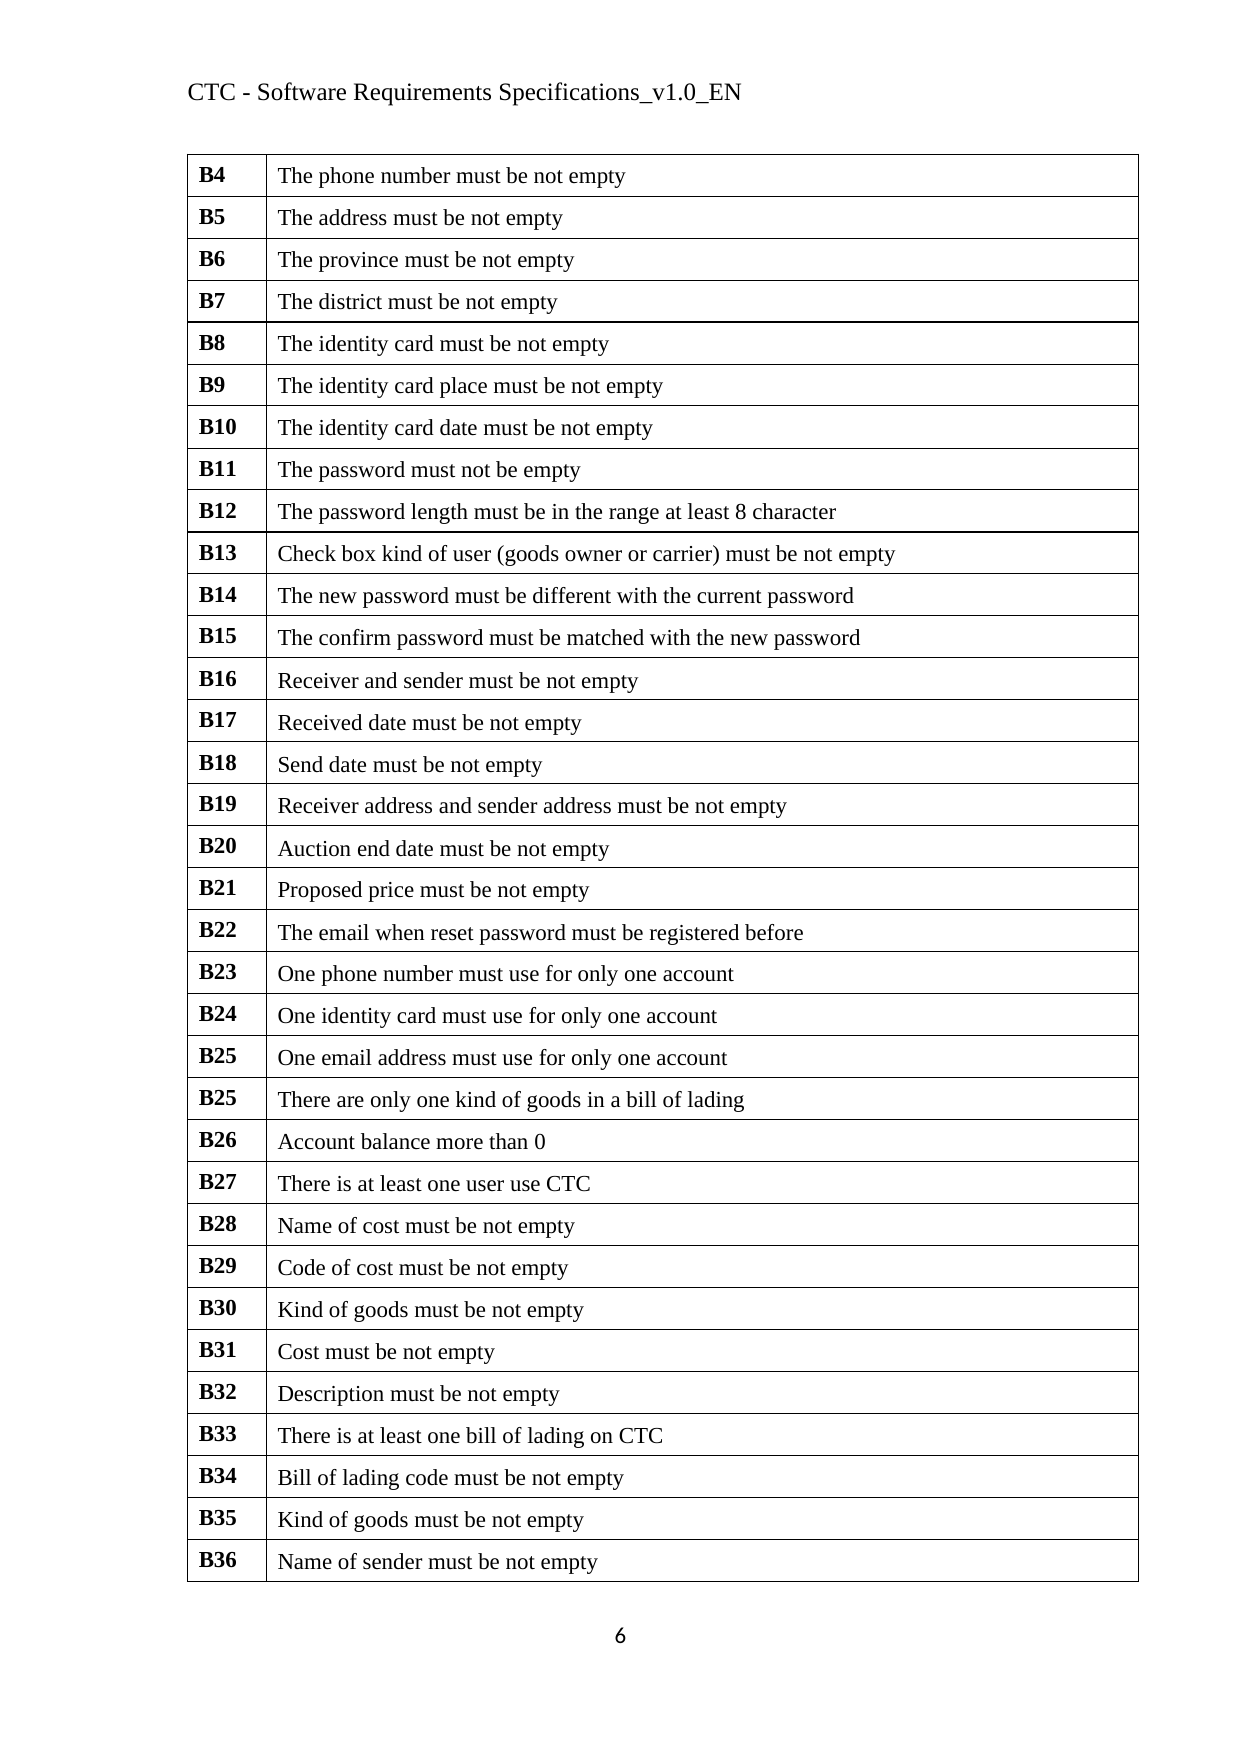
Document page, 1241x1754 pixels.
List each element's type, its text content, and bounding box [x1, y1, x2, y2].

table_cell Receiver and sender must be not empty [267, 658, 1138, 699]
table_cell Proposed price must be not empty [267, 868, 1138, 909]
table_cell Check box kind of user (goods owner or carrier) must be not empty [267, 533, 1138, 573]
table_cell Bill of lading code must be not empty [267, 1456, 1138, 1497]
table_cell B33 [188, 1414, 266, 1455]
table_cell B23 [188, 952, 266, 993]
table_cell Kind of goods must be not empty [267, 1288, 1138, 1329]
table_cell B25 [188, 1078, 266, 1119]
table_cell B27 [188, 1162, 266, 1203]
table_cell B14 [188, 574, 266, 615]
table_cell B4 [188, 155, 266, 196]
table_cell B24 [188, 994, 266, 1035]
table_cell B31 [188, 1330, 266, 1371]
table_cell One email address must use for only one account [267, 1036, 1138, 1077]
table_cell The password must not be empty [267, 449, 1138, 489]
table_cell The new password must be different with the current password [267, 574, 1138, 615]
table_cell B18 [188, 742, 266, 783]
table_cell B8 [188, 323, 266, 363]
table_cell Cost must be not empty [267, 1330, 1138, 1371]
table_cell The identity card must be not empty [267, 323, 1138, 363]
table_cell One identity card must use for only one account [267, 994, 1138, 1035]
table_cell Account balance more than 0 [267, 1120, 1138, 1161]
table_cell The identity card date must be not empty [267, 406, 1138, 447]
table_cell B5 [188, 197, 266, 237]
table_cell B16 [188, 658, 266, 699]
table_cell B29 [188, 1246, 266, 1287]
table_cell The district must be not empty [267, 281, 1138, 321]
table_cell Description must be not empty [267, 1372, 1138, 1413]
table_cell The identity card place must be not empty [267, 365, 1138, 405]
table_cell B17 [188, 700, 266, 741]
table_cell Received date must be not empty [267, 700, 1138, 741]
table_cell B21 [188, 868, 266, 909]
table_cell Receiver address and sender address must be not empty [267, 784, 1138, 825]
table_cell Kind of goods must be not empty [267, 1498, 1138, 1539]
table_cell B34 [188, 1456, 266, 1497]
table_cell The address must be not empty [267, 197, 1138, 237]
table_cell B25 [188, 1036, 266, 1077]
table_cell The province must be not empty [267, 239, 1138, 279]
table_cell The phone number must be not empty [267, 155, 1138, 196]
table_cell B15 [188, 616, 266, 657]
table_cell B28 [188, 1204, 266, 1245]
table_cell Code of cost must be not empty [267, 1246, 1138, 1287]
table_cell B32 [188, 1372, 266, 1413]
table_cell The confirm password must be matched with the new password [267, 616, 1138, 657]
table_cell B19 [188, 784, 266, 825]
table_cell B9 [188, 365, 266, 405]
table_cell There is at least one user use CTC [267, 1162, 1138, 1203]
table_cell Name of sender must be not empty [267, 1540, 1138, 1581]
table_cell There are only one kind of goods in a bill of lading [267, 1078, 1138, 1119]
table_cell B20 [188, 826, 266, 867]
table_cell B10 [188, 406, 266, 447]
table_cell B36 [188, 1540, 266, 1581]
table_cell B30 [188, 1288, 266, 1329]
table_cell B35 [188, 1498, 266, 1539]
table_cell One phone number must use for only one account [267, 952, 1138, 993]
table_cell The password length must be in the range at least 8 character [267, 490, 1138, 531]
table_cell The email when reset password must be registered before [267, 910, 1138, 951]
table_cell B11 [188, 449, 266, 489]
table_cell B13 [188, 533, 266, 573]
table_cell B22 [188, 910, 266, 951]
table_cell B6 [188, 239, 266, 279]
table_cell B26 [188, 1120, 266, 1161]
table_cell B7 [188, 281, 266, 321]
table_cell Name of cost must be not empty [267, 1204, 1138, 1245]
table_cell Send date must be not empty [267, 742, 1138, 783]
table_cell Auction end date must be not empty [267, 826, 1138, 867]
table_cell B12 [188, 490, 266, 531]
table_cell There is at least one bill of lading on CTC [267, 1414, 1138, 1455]
